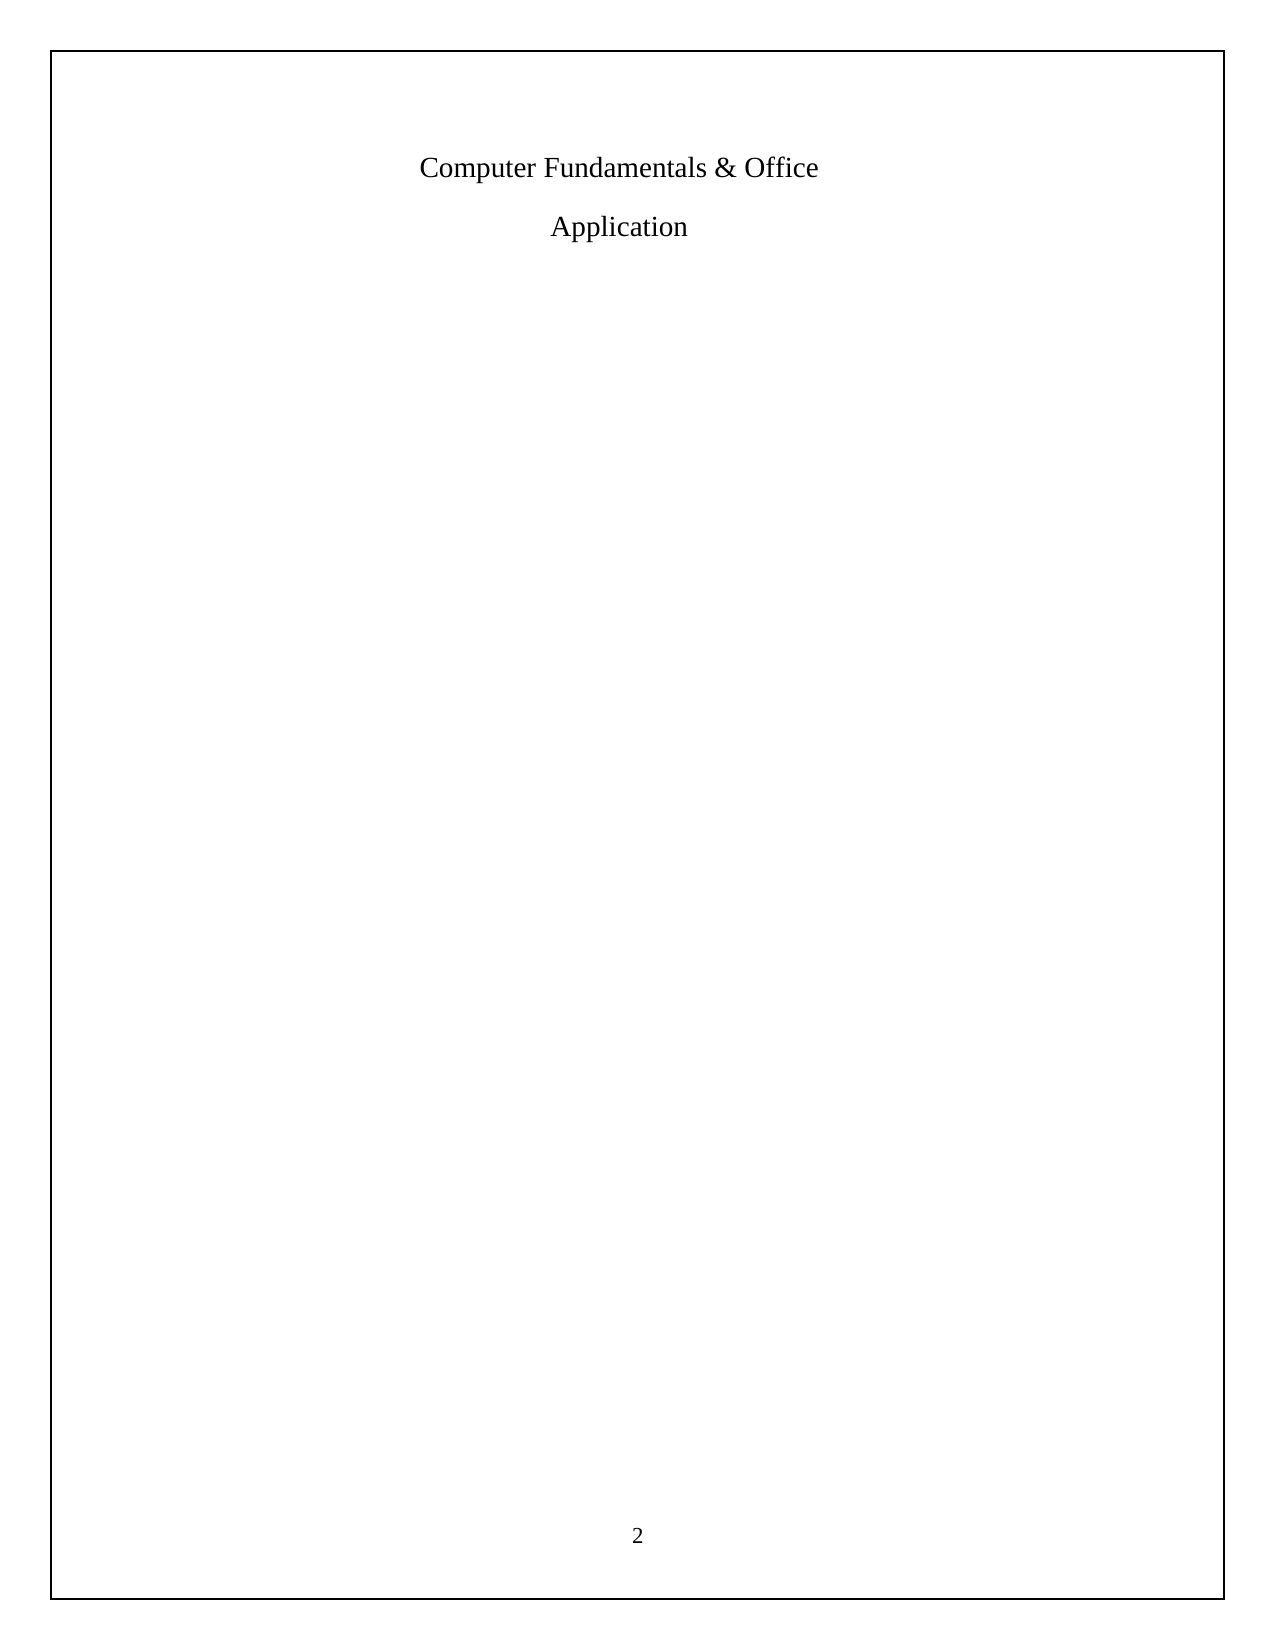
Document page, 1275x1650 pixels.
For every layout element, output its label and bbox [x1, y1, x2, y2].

text [365, 150, 873, 242]
